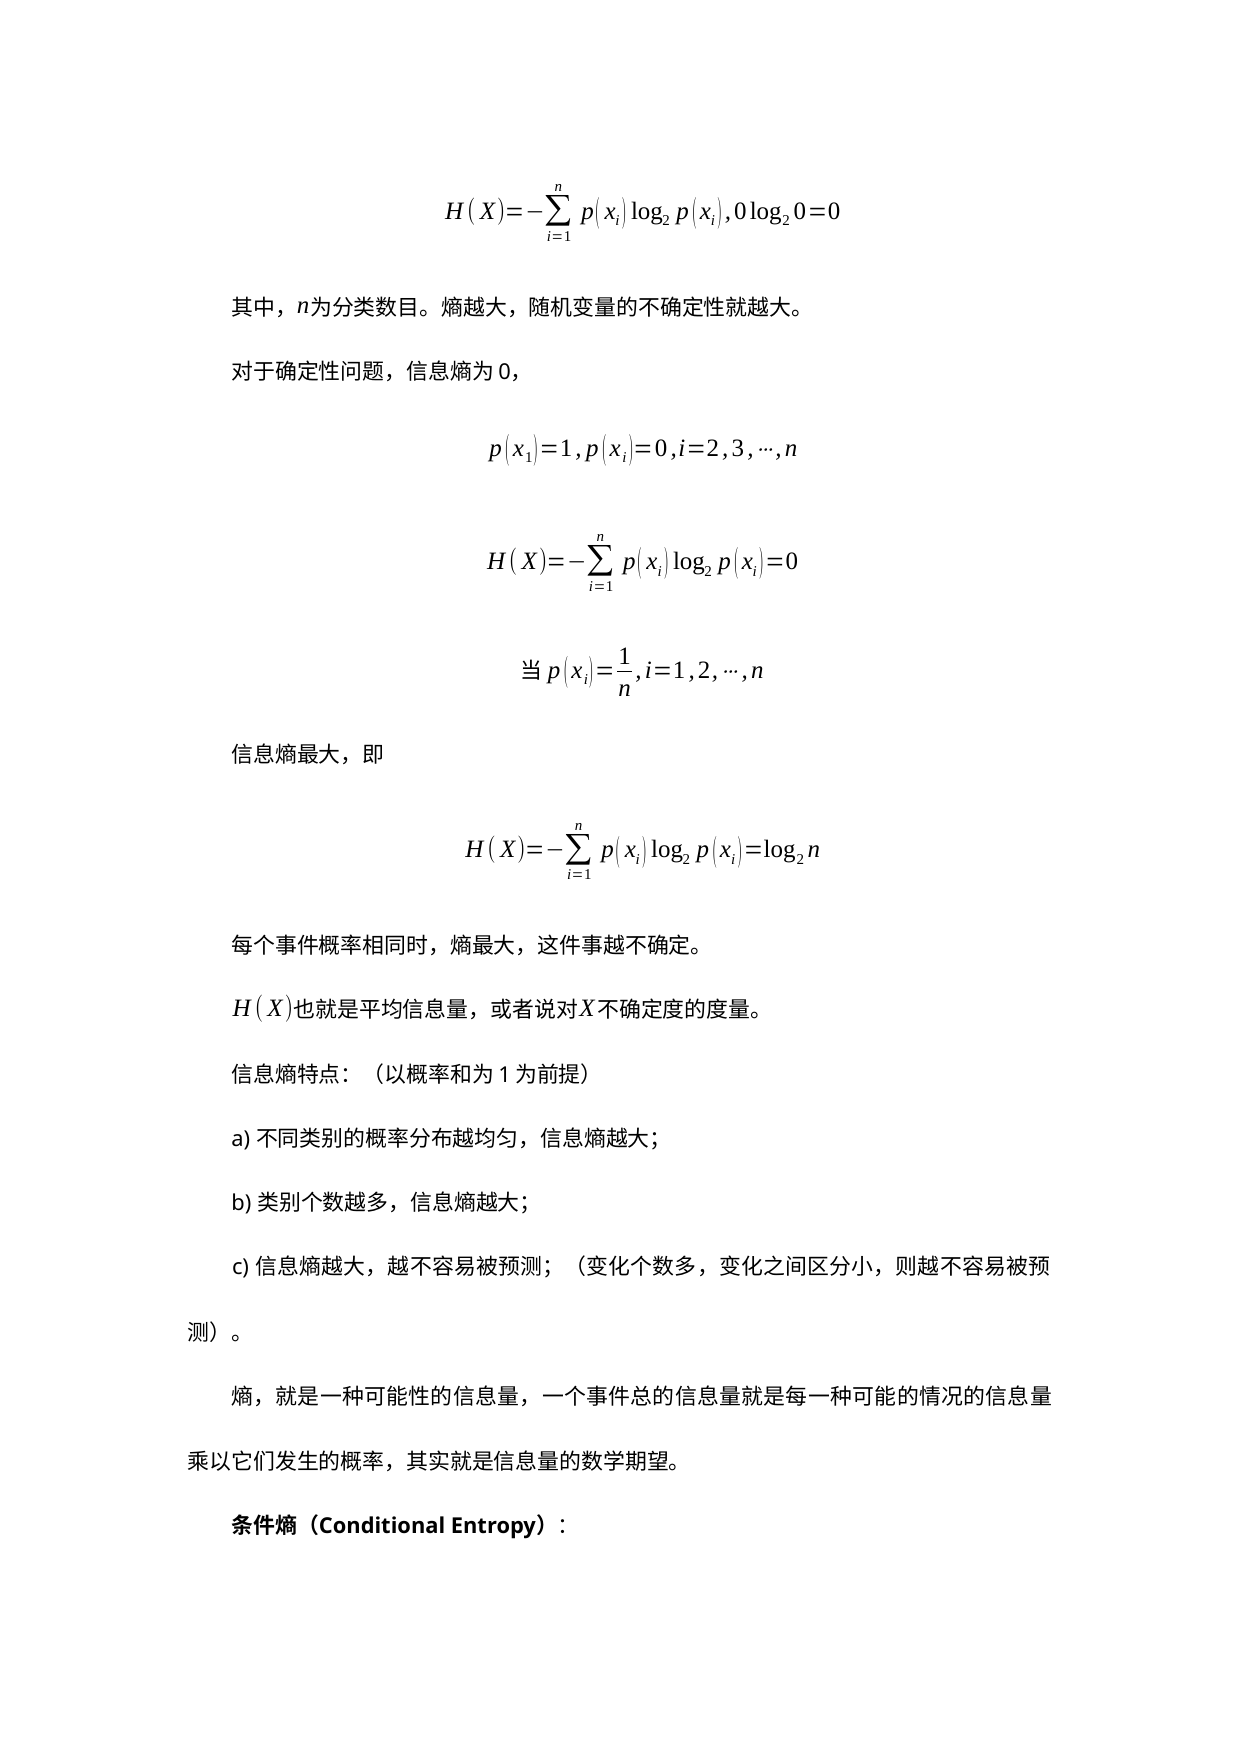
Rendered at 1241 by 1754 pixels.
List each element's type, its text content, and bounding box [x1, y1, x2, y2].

text 熵，就是一种可能性的信息量，一个事件总的信息量就是每一种可能的情况的信息量乘以它们发生的概率，其实就是信息量的数学期望。 [187, 1378, 1053, 1476]
text 条件熵（Conditional Entropy）： [187, 1507, 1053, 1540]
text 信息熵最大，即 [187, 736, 1053, 769]
text 对于确定性问题，信息熵为0， [187, 353, 1053, 386]
text 也就是平均信息量，或者说对不确定度的度量。 [187, 992, 1053, 1024]
text 其中，为分类数目。熵越大，随机变量的不确定性就越大。 [187, 289, 1053, 322]
text 信息熵特点：（以概率和为1为前提） [187, 1056, 1053, 1089]
text 当 [187, 640, 1053, 705]
text 每个事件概率相同时，熵最大，这件事越不确定。 [187, 928, 1053, 960]
text a) 不同类别的概率分布越均匀，信息熵越大； [187, 1121, 1053, 1153]
text b) 类别个数越多，信息熵越大； [187, 1185, 1053, 1217]
text c) 信息熵越大，越不容易被预测；（变化个数多，变化之间区分小，则越不容易被预测）。 [187, 1249, 1053, 1347]
